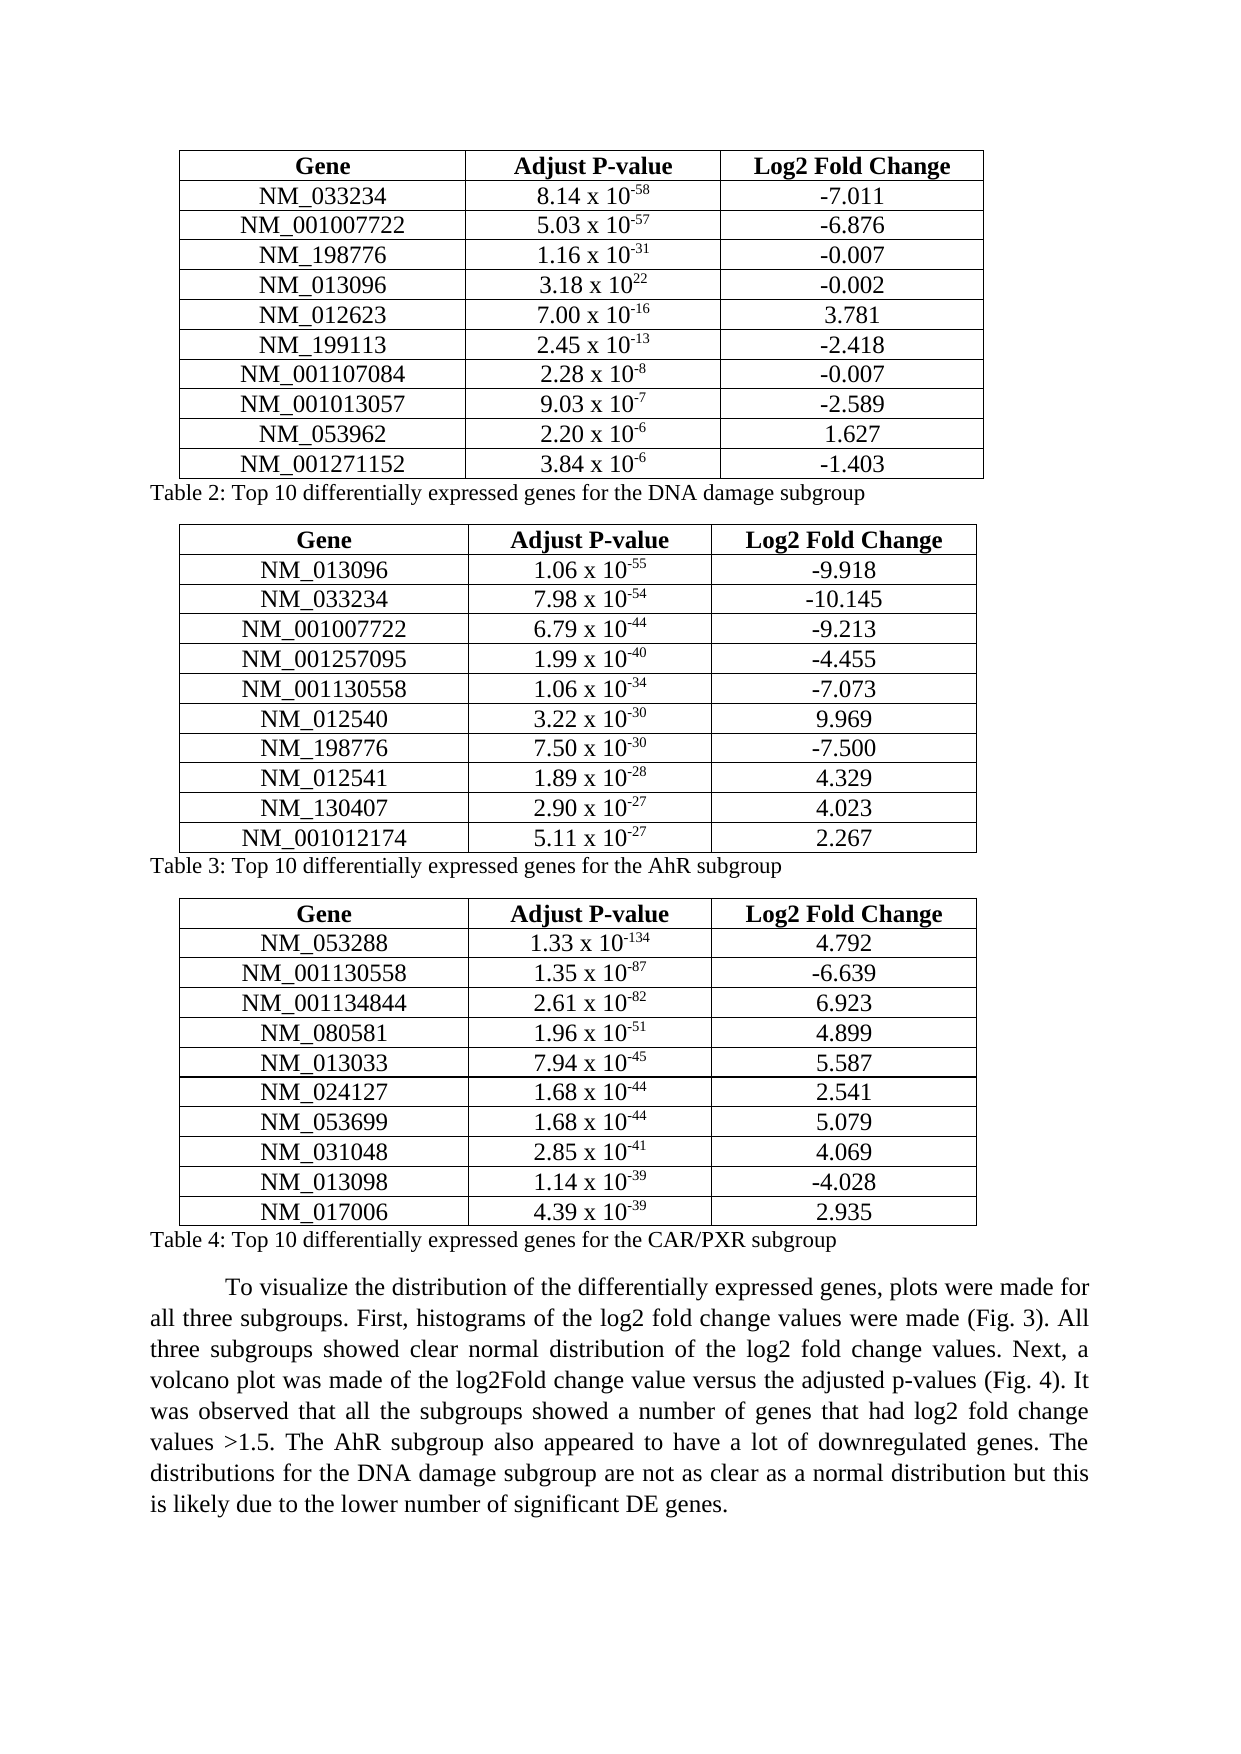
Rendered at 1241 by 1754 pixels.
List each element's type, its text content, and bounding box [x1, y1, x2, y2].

table_cell 1.16 x 10-31 [466, 240, 720, 269]
table_cell NM_001130558 [180, 958, 468, 987]
table_cell NM_001271152 [180, 449, 465, 478]
table_cell 5.587 [712, 1048, 976, 1076]
table_cell 5.11 x 10-27 [469, 823, 711, 852]
table_cell NM_017006 [180, 1197, 468, 1225]
table_cell NM_001007722 [180, 211, 465, 239]
table_cell -10.145 [712, 585, 976, 613]
table_cell 4.39 x 10-39 [469, 1197, 711, 1225]
table_cell NM_013096 [180, 555, 468, 583]
table_cell -4.028 [712, 1167, 976, 1196]
table_cell NM_012623 [180, 300, 465, 329]
table_cell 7.00 x 10-16 [466, 300, 720, 329]
table_cell 2.90 x 10-27 [469, 793, 711, 822]
table_cell NM_001012174 [180, 823, 468, 852]
table_cell 1.06 x 10-55 [469, 555, 711, 583]
table_cell NM_001007722 [180, 614, 468, 643]
table_cell 9.03 x 10-7 [466, 389, 720, 418]
table_cell -4.455 [712, 644, 976, 673]
table_header Adjust P-value [469, 525, 711, 554]
table_cell -0.007 [721, 240, 983, 269]
table_cell 7.50 x 10-30 [469, 734, 711, 762]
table_cell -6.639 [712, 958, 976, 987]
table_cell -9.918 [712, 555, 976, 583]
table_cell 3.18 x 1022 [466, 270, 720, 299]
table_cell NM_013033 [180, 1048, 468, 1076]
table_cell -6.876 [721, 211, 983, 239]
table_cell NM_001013057 [180, 389, 465, 418]
table_header Log2 Fold Change [712, 899, 976, 927]
table_cell 1.68 x 10-44 [469, 1107, 711, 1136]
table_cell 3.781 [721, 300, 983, 329]
table_cell -0.002 [721, 270, 983, 299]
text Table 2: Top 10 differentially expressed genes for the DNA damage subgroup [150, 479, 1090, 505]
table_cell NM_199113 [180, 330, 465, 358]
table_cell 2.28 x 10-8 [466, 360, 720, 388]
table_cell NM_013096 [180, 270, 465, 299]
table_cell 4.069 [712, 1137, 976, 1166]
text Table 4: Top 10 differentially expressed genes for the CAR/PXR subgroup [150, 1226, 1090, 1253]
table_cell 7.98 x 10-54 [469, 585, 711, 613]
table_cell 1.96 x 10-51 [469, 1018, 711, 1047]
table_cell -2.418 [721, 330, 983, 358]
table_cell -7.073 [712, 674, 976, 703]
table_cell 1.14 x 10-39 [469, 1167, 711, 1196]
table_cell 2.541 [712, 1078, 976, 1106]
table_cell NM_033234 [180, 181, 465, 209]
table_cell 2.267 [712, 823, 976, 852]
table_cell 2.45 x 10-13 [466, 330, 720, 358]
table_cell NM_031048 [180, 1137, 468, 1166]
table_header Log2 Fold Change [712, 525, 976, 554]
table_cell 3.84 x 10-6 [466, 449, 720, 478]
table_header Log2 Fold Change [721, 151, 983, 180]
table_cell 5.079 [712, 1107, 976, 1136]
table_cell 1.35 x 10-87 [469, 958, 711, 987]
table_cell NM_012540 [180, 704, 468, 732]
table_cell 1.99 x 10-40 [469, 644, 711, 673]
table_cell 2.85 x 10-41 [469, 1137, 711, 1166]
table_cell 1.627 [721, 419, 983, 448]
table_cell 4.329 [712, 763, 976, 792]
table_cell 2.20 x 10-6 [466, 419, 720, 448]
table_cell NM_198776 [180, 734, 468, 762]
table_cell NM_001107084 [180, 360, 465, 388]
table_cell 1.33 x 10-134 [469, 929, 711, 957]
table_cell NM_024127 [180, 1078, 468, 1106]
table_cell 1.06 x 10-34 [469, 674, 711, 703]
table_cell NM_053699 [180, 1107, 468, 1136]
table_cell NM_053962 [180, 419, 465, 448]
text Table 3: Top 10 differentially expressed genes for the AhR subgroup [150, 853, 1090, 879]
table_cell 1.68 x 10-44 [469, 1078, 711, 1106]
table_cell 7.94 x 10-45 [469, 1048, 711, 1076]
table_cell 2.935 [712, 1197, 976, 1225]
table_cell NM_053288 [180, 929, 468, 957]
table_cell -2.589 [721, 389, 983, 418]
table_header Gene [180, 151, 465, 180]
table_header Gene [180, 525, 468, 554]
table_cell 6.923 [712, 988, 976, 1017]
table_header Adjust P-value [469, 899, 711, 927]
table_cell NM_033234 [180, 585, 468, 613]
table_cell 4.899 [712, 1018, 976, 1047]
table_cell 9.969 [712, 704, 976, 732]
table_cell -7.500 [712, 734, 976, 762]
table_cell 2.61 x 10-82 [469, 988, 711, 1017]
table_cell -7.011 [721, 181, 983, 209]
table_cell 5.03 x 10-57 [466, 211, 720, 239]
text To visualize the distribution of the differentially expressed genes, plots were made for all three subgroups. First, histograms of the log2 fold change values were made (Fig. 3). All three subgroups showed clear normal distribution of the log2 fold change values. Next, a volcano plot was made of the log2Fold change value versus the adjusted p-values (Fig. 4). It was observed that all the subgroups showed a number of genes that had log2 fold change values >1.5. The AhR subgroup also appeared to have a lot of downregulated genes. The distributions for the DNA damage subgroup are not as clear as a normal distribution but this is likely due to the lower number of significant DE genes. [150, 1272, 1090, 1518]
table_cell NM_001257095 [180, 644, 468, 673]
table_cell NM_013098 [180, 1167, 468, 1196]
table_header Adjust P-value [466, 151, 720, 180]
table_cell 3.22 x 10-30 [469, 704, 711, 732]
table_cell -1.403 [721, 449, 983, 478]
table_cell 4.792 [712, 929, 976, 957]
table_cell NM_080581 [180, 1018, 468, 1047]
table_cell NM_130407 [180, 793, 468, 822]
table_cell 1.89 x 10-28 [469, 763, 711, 792]
table_cell NM_012541 [180, 763, 468, 792]
table_header Gene [180, 899, 468, 927]
table_cell NM_001130558 [180, 674, 468, 703]
table_cell 4.023 [712, 793, 976, 822]
table_cell 8.14 x 10-58 [466, 181, 720, 209]
table_cell 6.79 x 10-44 [469, 614, 711, 643]
table_cell NM_001134844 [180, 988, 468, 1017]
table_cell -0.007 [721, 360, 983, 388]
table_cell NM_198776 [180, 240, 465, 269]
table_cell -9.213 [712, 614, 976, 643]
